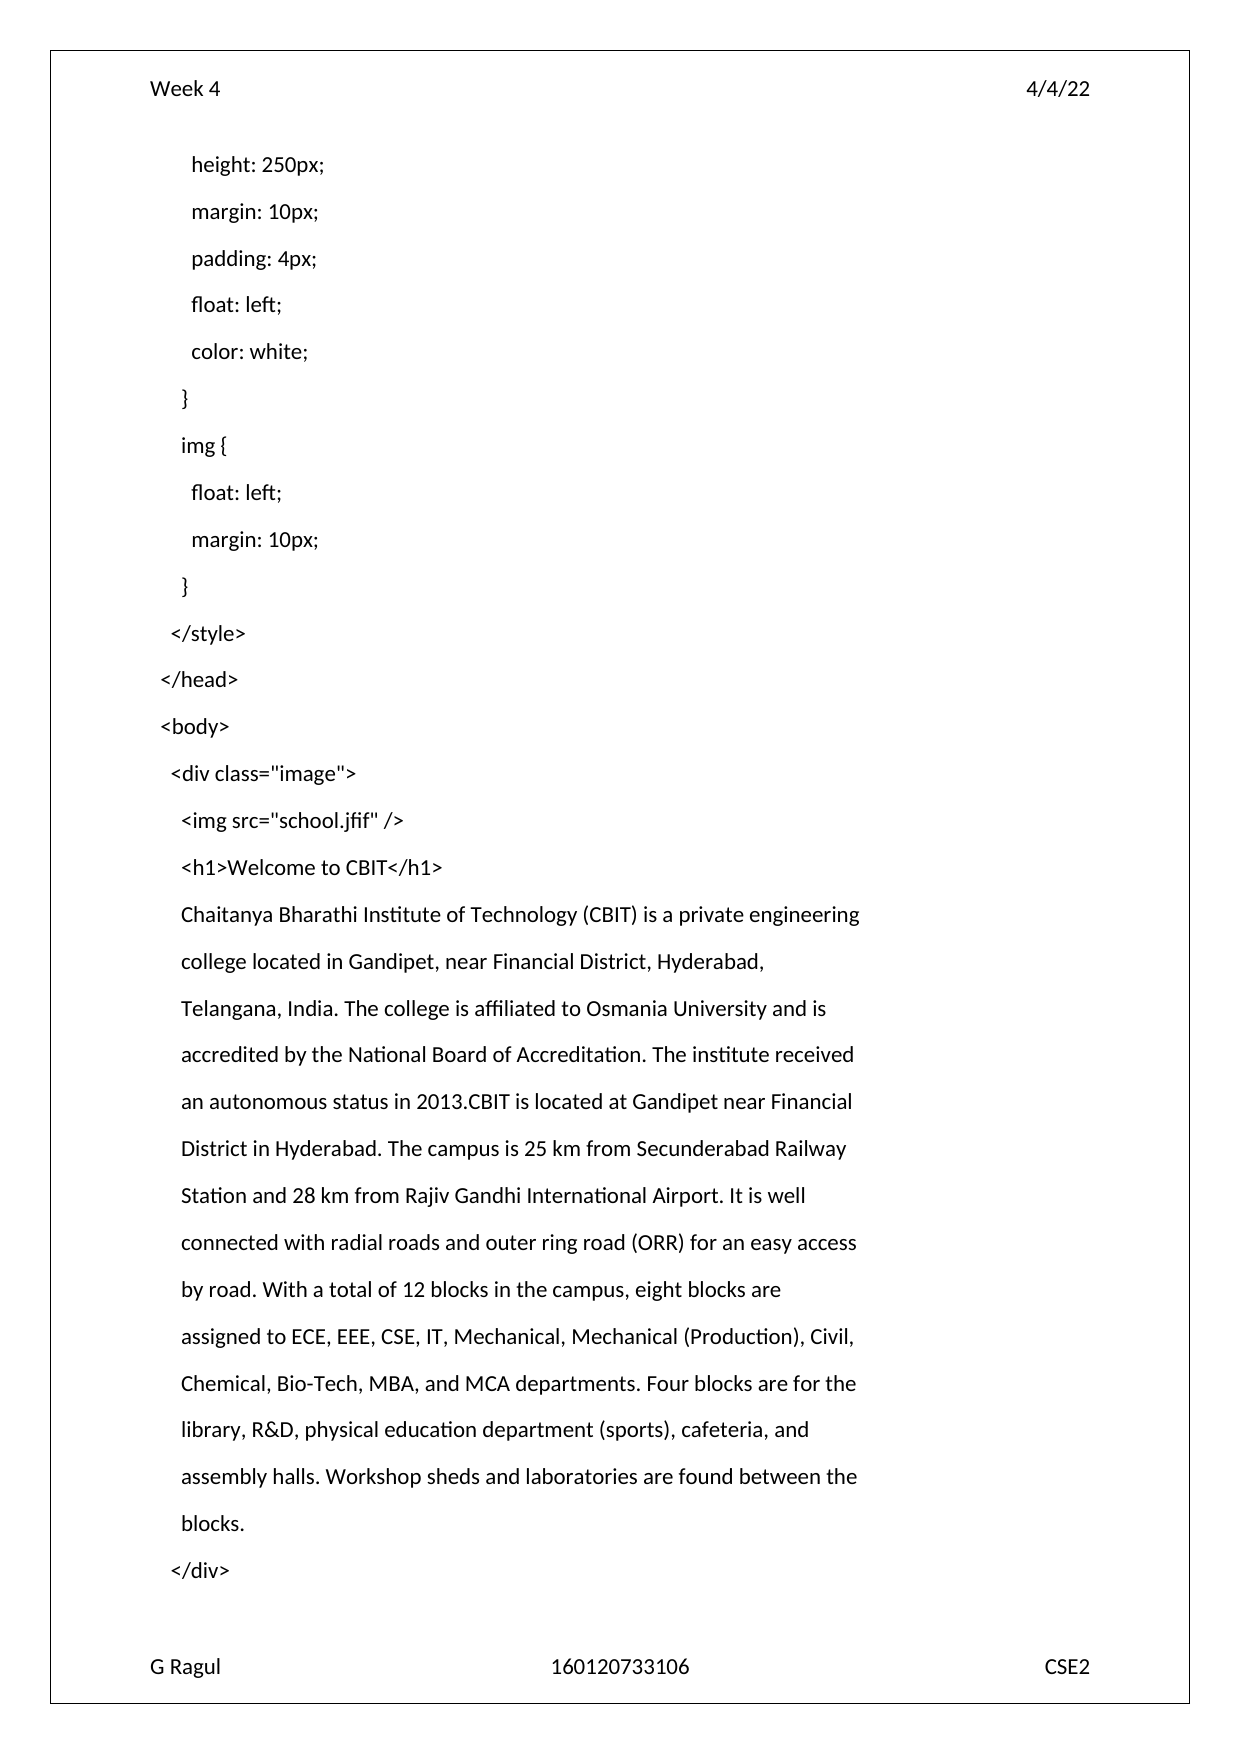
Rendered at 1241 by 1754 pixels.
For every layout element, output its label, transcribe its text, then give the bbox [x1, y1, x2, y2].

text float: left; [150, 478, 1090, 506]
text Telangana, India. The college is affiliated to Osmania University and is [150, 994, 1090, 1022]
text height: 250px; [150, 150, 1090, 178]
text connected with radial roads and outer ring road (ORR) for an easy access [150, 1228, 1090, 1256]
text blocks. [150, 1509, 1090, 1537]
text assembly halls. Workshop sheds and laboratories are found between the [150, 1462, 1090, 1491]
text <h1>Welcome to CBIT</h1> [150, 853, 1090, 881]
text </head> [150, 666, 1090, 694]
text <div class="image"> [150, 759, 1090, 787]
text margin: 10px; [150, 525, 1090, 553]
text float: left; [150, 291, 1090, 319]
text margin: 10px; [150, 197, 1090, 225]
text an autonomous status in 2013.CBIT is located at Gandipet near Financial [150, 1087, 1090, 1116]
text color: white; [150, 337, 1090, 366]
text <img src="school.jfif" /> [150, 806, 1090, 834]
text </div> [150, 1556, 1090, 1584]
text } [150, 572, 1090, 600]
text <body> [150, 712, 1090, 741]
text Station and 28 km from Rajiv Gandhi International Airport. It is well [150, 1181, 1090, 1209]
text college located in Gandipet, near Financial District, Hyderabad, [150, 947, 1090, 975]
text assigned to ECE, EEE, CSE, IT, Mechanical, Mechanical (Production), Civil, [150, 1322, 1090, 1350]
text District in Hyderabad. The campus is 25 km from Secunderabad Railway [150, 1134, 1090, 1162]
text </style> [150, 619, 1090, 647]
text library, R&D, physical education department (sports), cafeteria, and [150, 1416, 1090, 1444]
text accredited by the National Board of Accreditation. The institute received [150, 1041, 1090, 1069]
text } [150, 384, 1090, 412]
text by road. With a total of 12 blocks in the campus, eight blocks are [150, 1275, 1090, 1303]
text Chemical, Bio-Tech, MBA, and MCA departments. Four blocks are for the [150, 1369, 1090, 1397]
text padding: 4px; [150, 244, 1090, 272]
text Chaitanya Bharathi Institute of Technology (CBIT) is a private engineering [150, 900, 1090, 928]
text img { [150, 431, 1090, 459]
